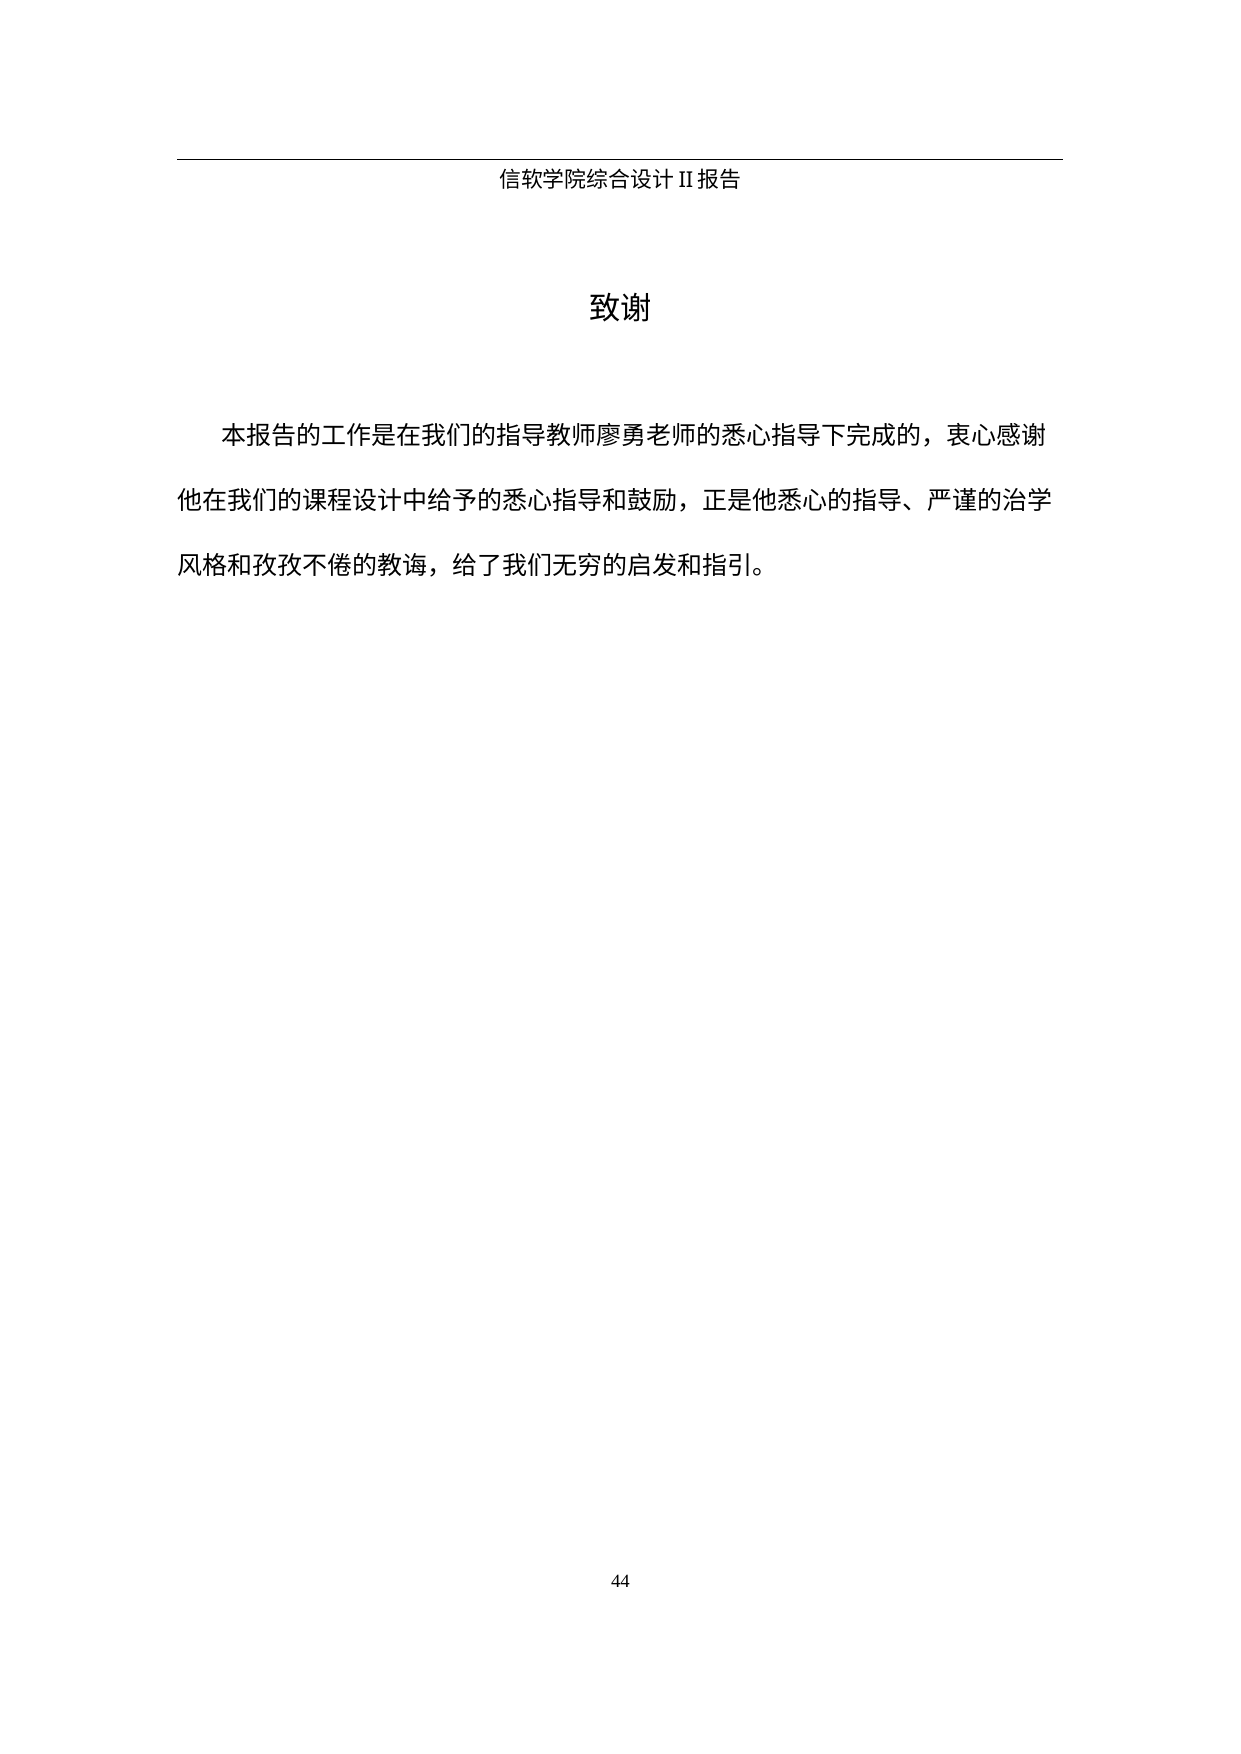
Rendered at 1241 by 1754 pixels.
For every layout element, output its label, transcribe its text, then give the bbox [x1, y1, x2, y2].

text 本报告的工作是在我们的指导教师廖勇老师的悉心指导下完成的，衷心感谢他在我们的课程设计中给予的悉心指导和鼓励，正是他悉心的指导、严谨的治学风格和孜孜不倦的教诲，给了我们无穷的启发和指引。 [177, 401, 1063, 596]
subtitle 致谢 [177, 273, 1063, 338]
